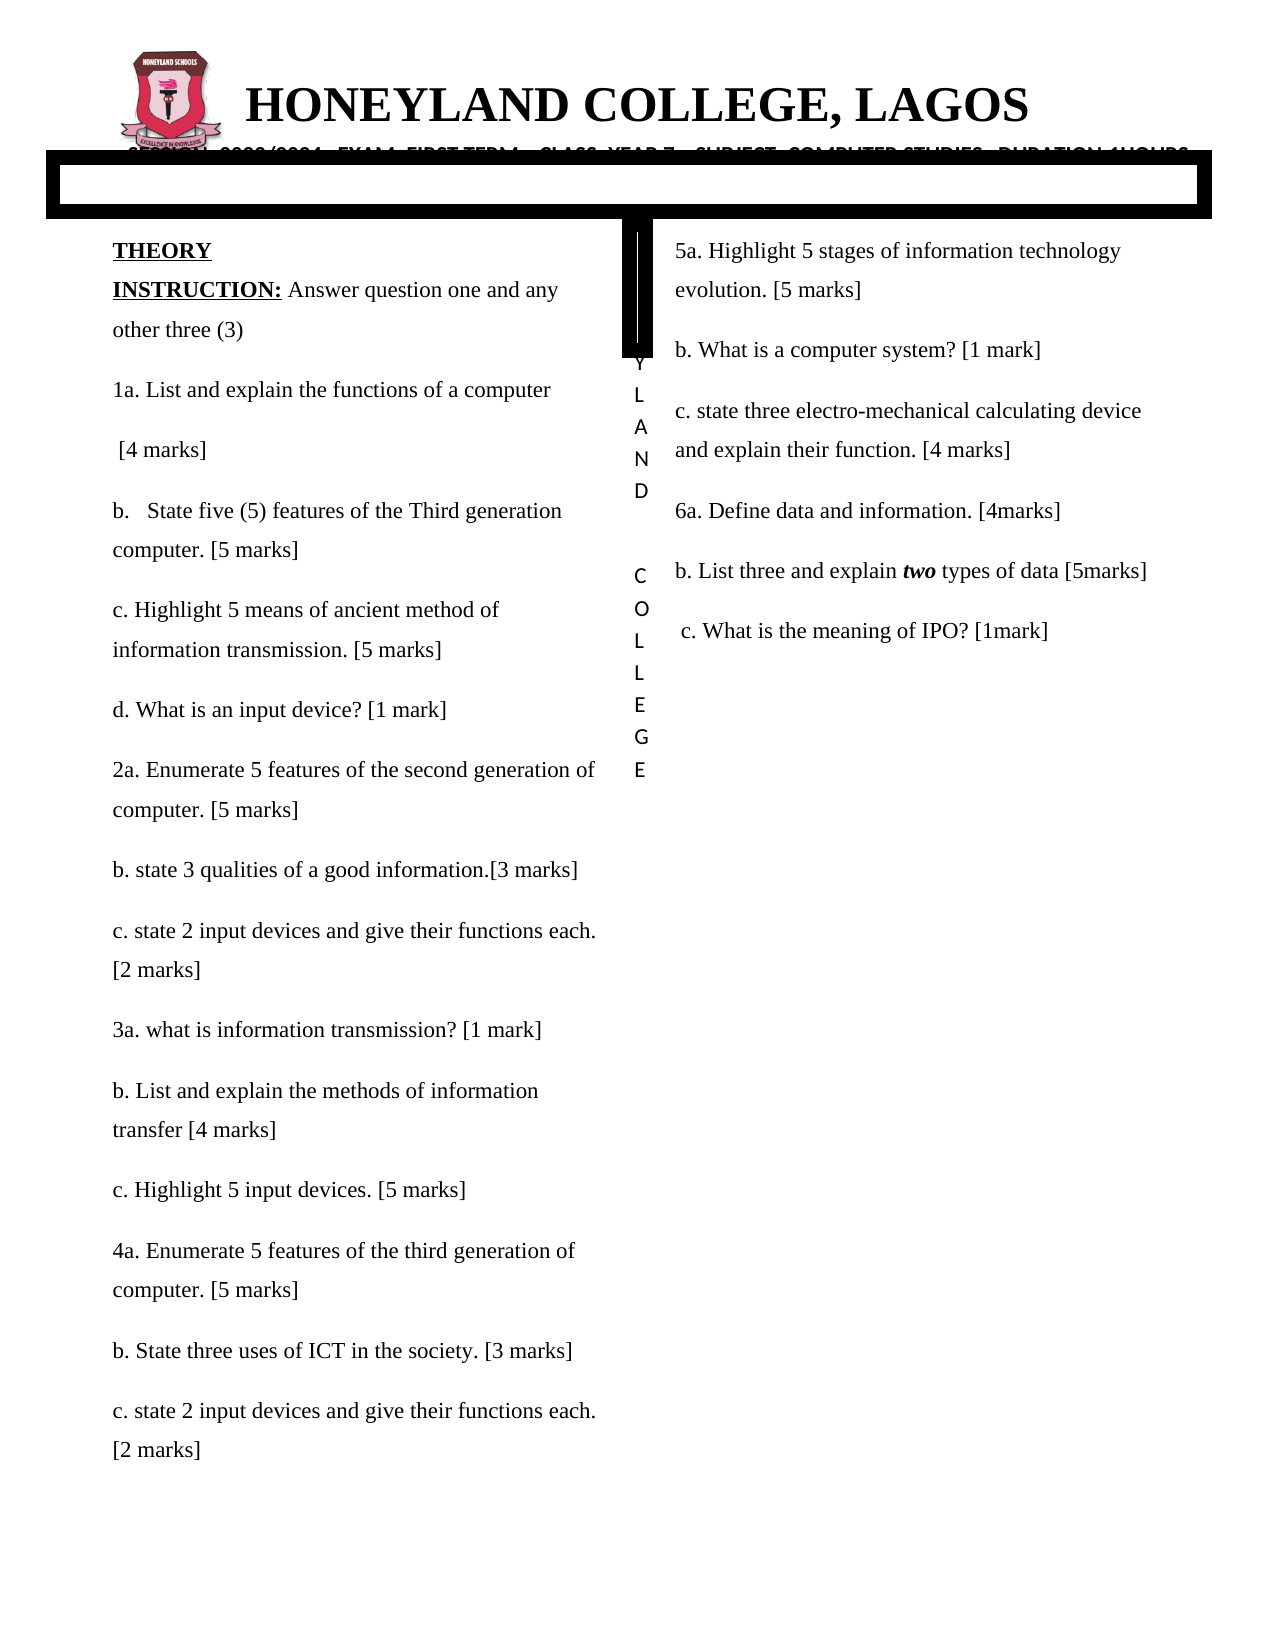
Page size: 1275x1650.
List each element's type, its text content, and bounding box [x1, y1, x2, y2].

text c. Highlight 5 input devices. [5 marks] [112, 1177, 600, 1203]
text b. State five (5) features of the Third generation computer. [5 marks] [112, 497, 600, 562]
text b. state 3 qualities of a good information.[3 marks] [112, 856, 600, 883]
text [4 marks] [112, 436, 600, 463]
text 5a. Highlight 5 stages of information technology evolution. [5 marks] [675, 237, 1162, 303]
text c. state three electro-mechanical calculating device and explain their function. [4 marks] [675, 397, 1162, 463]
list INSTRUCTION: Answer question one and any other three (3) [112, 276, 600, 342]
text b. What is a computer system? [1 mark] [675, 337, 1162, 363]
text c. Highlight 5 means of ancient method of information transmission. [5 marks] [112, 596, 600, 662]
picture [120, 51, 224, 150]
text d. What is an input device? [1 mark] [112, 696, 600, 723]
list THEORY [112, 237, 600, 263]
text c. state 2 input devices and give their functions each. [2 marks] [112, 917, 600, 982]
text b. List and explain the methods of information transfer [4 marks] [112, 1077, 600, 1143]
text 1a. List and explain the functions of a computer [112, 376, 600, 402]
text c. What is the meaning of IPO? [1mark] [675, 617, 1162, 644]
text 6a. Define data and information. [4marks] [675, 497, 1162, 523]
text 4a. Enumerate 5 features of the third generation of computer. [5 marks] [112, 1237, 600, 1303]
text 2a. Enumerate 5 features of the second generation of computer. [5 marks] [112, 757, 600, 822]
text b. List three and explain two types of data [5marks] [675, 557, 1162, 583]
text 3a. what is information transmission? [1 mark] [112, 1016, 600, 1043]
text c. state 2 input devices and give their functions each. [2 marks] [112, 1397, 600, 1463]
text b. State three uses of ICT in the society. [3 marks] [112, 1337, 600, 1363]
